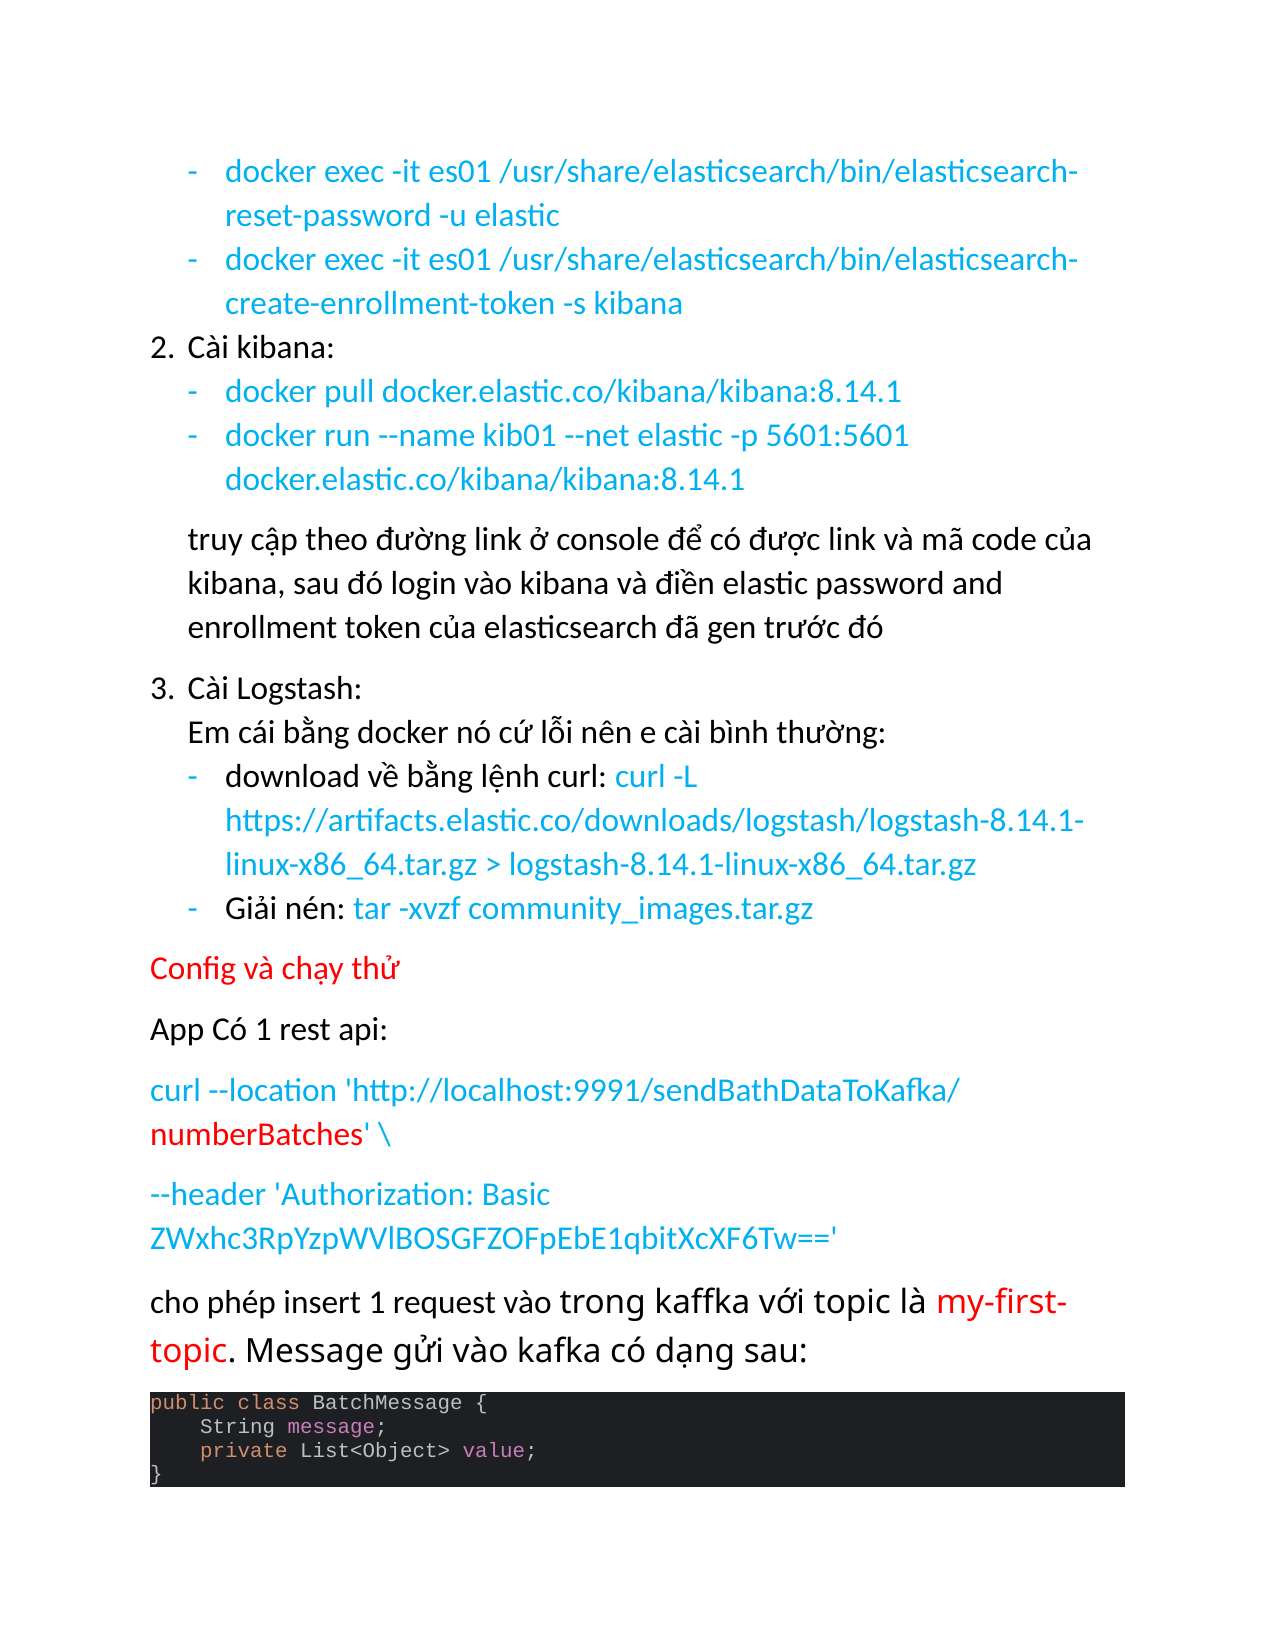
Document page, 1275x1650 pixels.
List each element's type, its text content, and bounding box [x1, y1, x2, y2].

text --header 'Authorization: Basic ZWxhc3RpYzpWVlBOSGFZOFpEbE1qbitXcXF6Tw==' [150, 1173, 1125, 1258]
list docker pull docker.elastic.co/kibana/kibana:8.14.1 [187, 370, 1125, 411]
text truy cập theo đường link ở console để có được link và mã code của kibana, sau đó login vào kibana và điền elastic password and enrollment token của elasticsearch đã gen trước đó [187, 518, 1125, 647]
list Em cái bằng docker nó cứ lỗi nên e cài bình thường: [187, 711, 1125, 752]
text Config và chạy thử [150, 947, 1125, 988]
list Cài kibana: [150, 326, 1125, 367]
list Giải nén: tar -xvzf community_images.tar.gz [187, 887, 1125, 927]
text curl --location 'http://localhost:9991/sendBathDataToKafka/ numberBatches' \ [150, 1068, 1125, 1153]
list docker exec -it es01 /usr/share/elasticsearch/bin/elasticsearch-reset-password -u elastic [187, 150, 1125, 235]
text public class BatchMessage { String message; private List<Object> value; } [150, 1392, 1125, 1487]
list download về bằng lệnh curl: curl -L https://artifacts.elastic.co/downloads/logstash/logstash-8.14.1-linux-x86_64.tar.gz > logstash-8.14.1-linux-x86_64.tar.gz [187, 755, 1125, 883]
text App Có 1 rest api: [150, 1008, 1125, 1049]
text cho phép insert 1 request vào trong kaffka với topic là my-first-topic. Message gửi vào kafka có dạng sau: [150, 1278, 1125, 1372]
list docker exec -it es01 /usr/share/elasticsearch/bin/elasticsearch-create-enrollment-token -s kibana [187, 238, 1125, 323]
list Cài Logstash: [150, 667, 1125, 708]
list docker run --name kib01 --net elastic -p 5601:5601 docker.elastic.co/kibana/kibana:8.14.1 [187, 414, 1125, 498]
